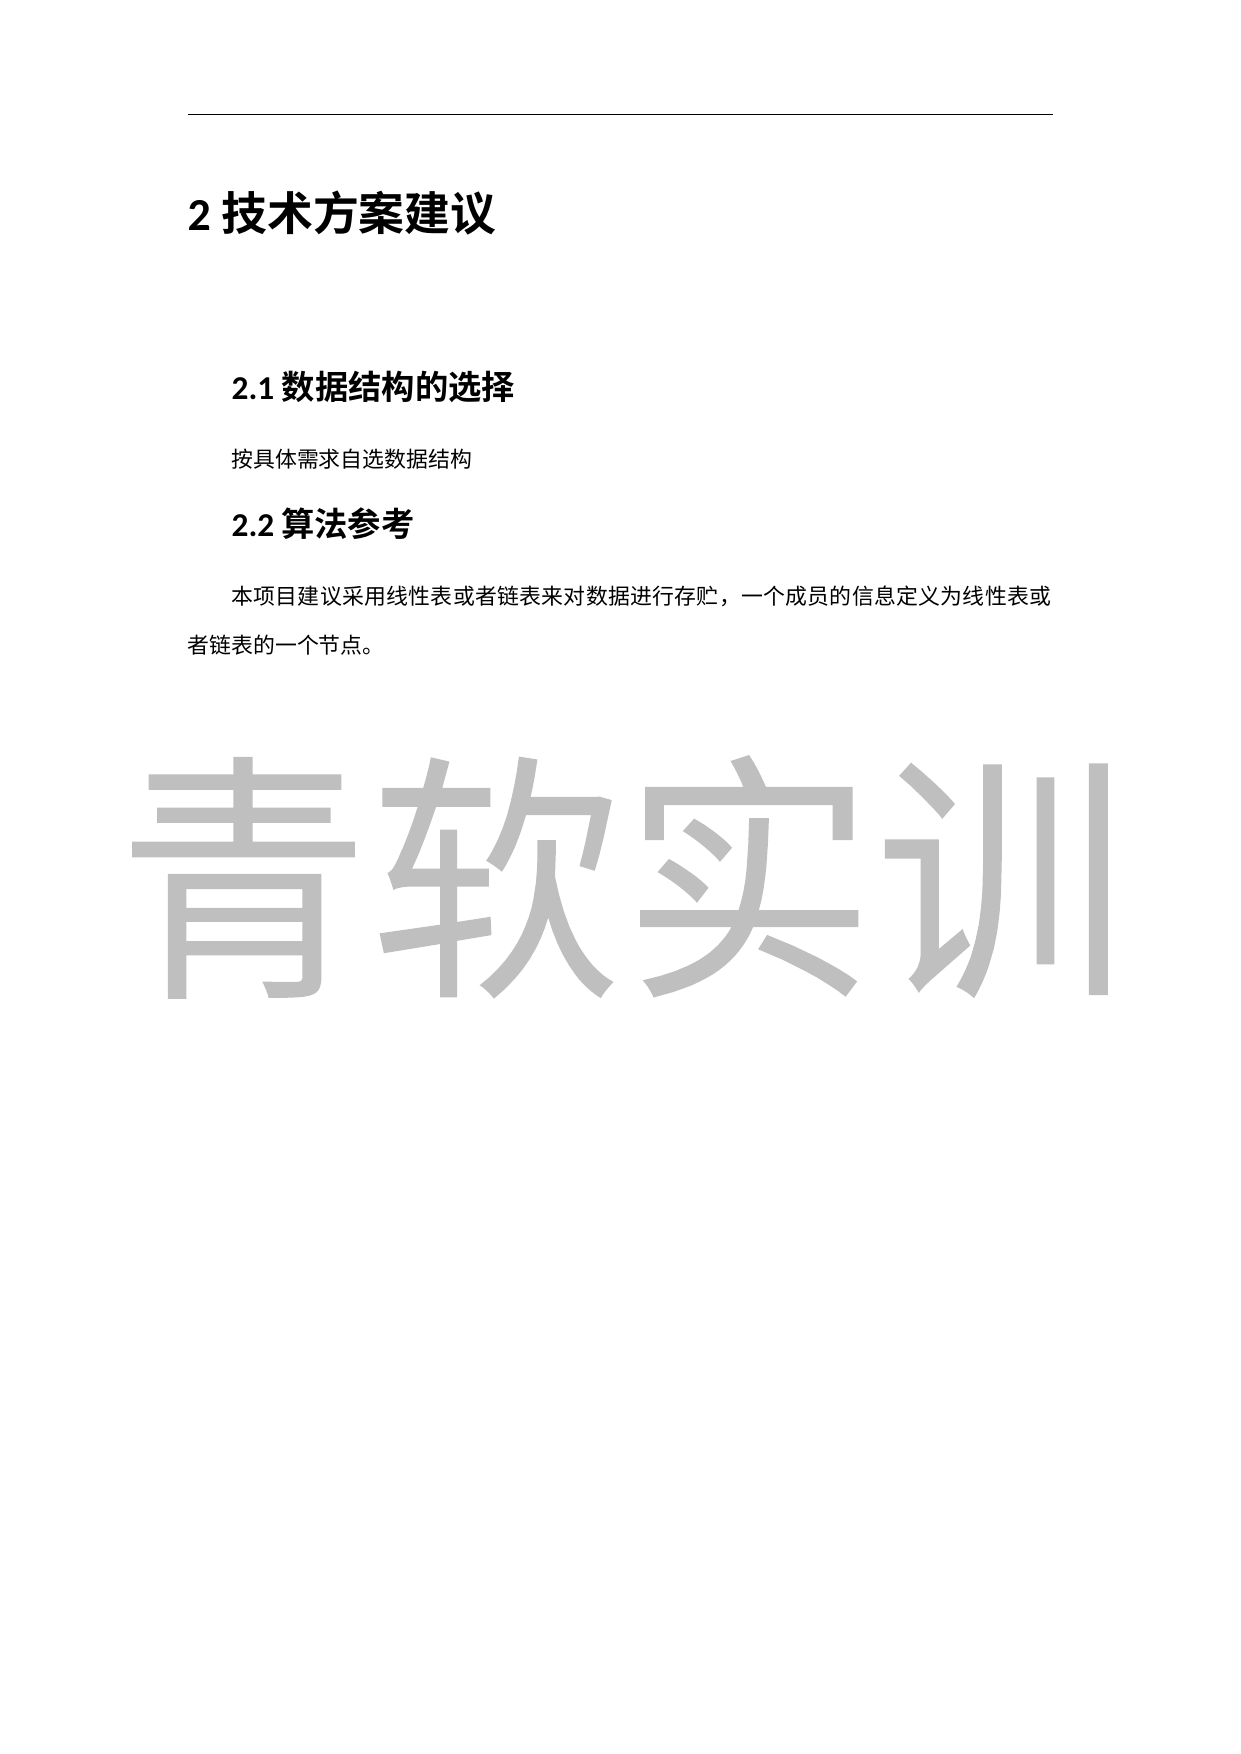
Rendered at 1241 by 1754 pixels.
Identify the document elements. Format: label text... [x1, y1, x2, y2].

subtitle 2 技术方案建议 [187, 162, 1053, 259]
text 按具体需求自选数据结构 [187, 441, 1053, 474]
subtitle 2.1 数据结构的选择 [187, 352, 1053, 417]
subtitle 2.2算法参考 [187, 490, 1053, 555]
text 本项目建议采用线性表或者链表来对数据进行存贮，一个成员的信息定义为线性表或者链表的一个节点。 [187, 579, 1053, 660]
